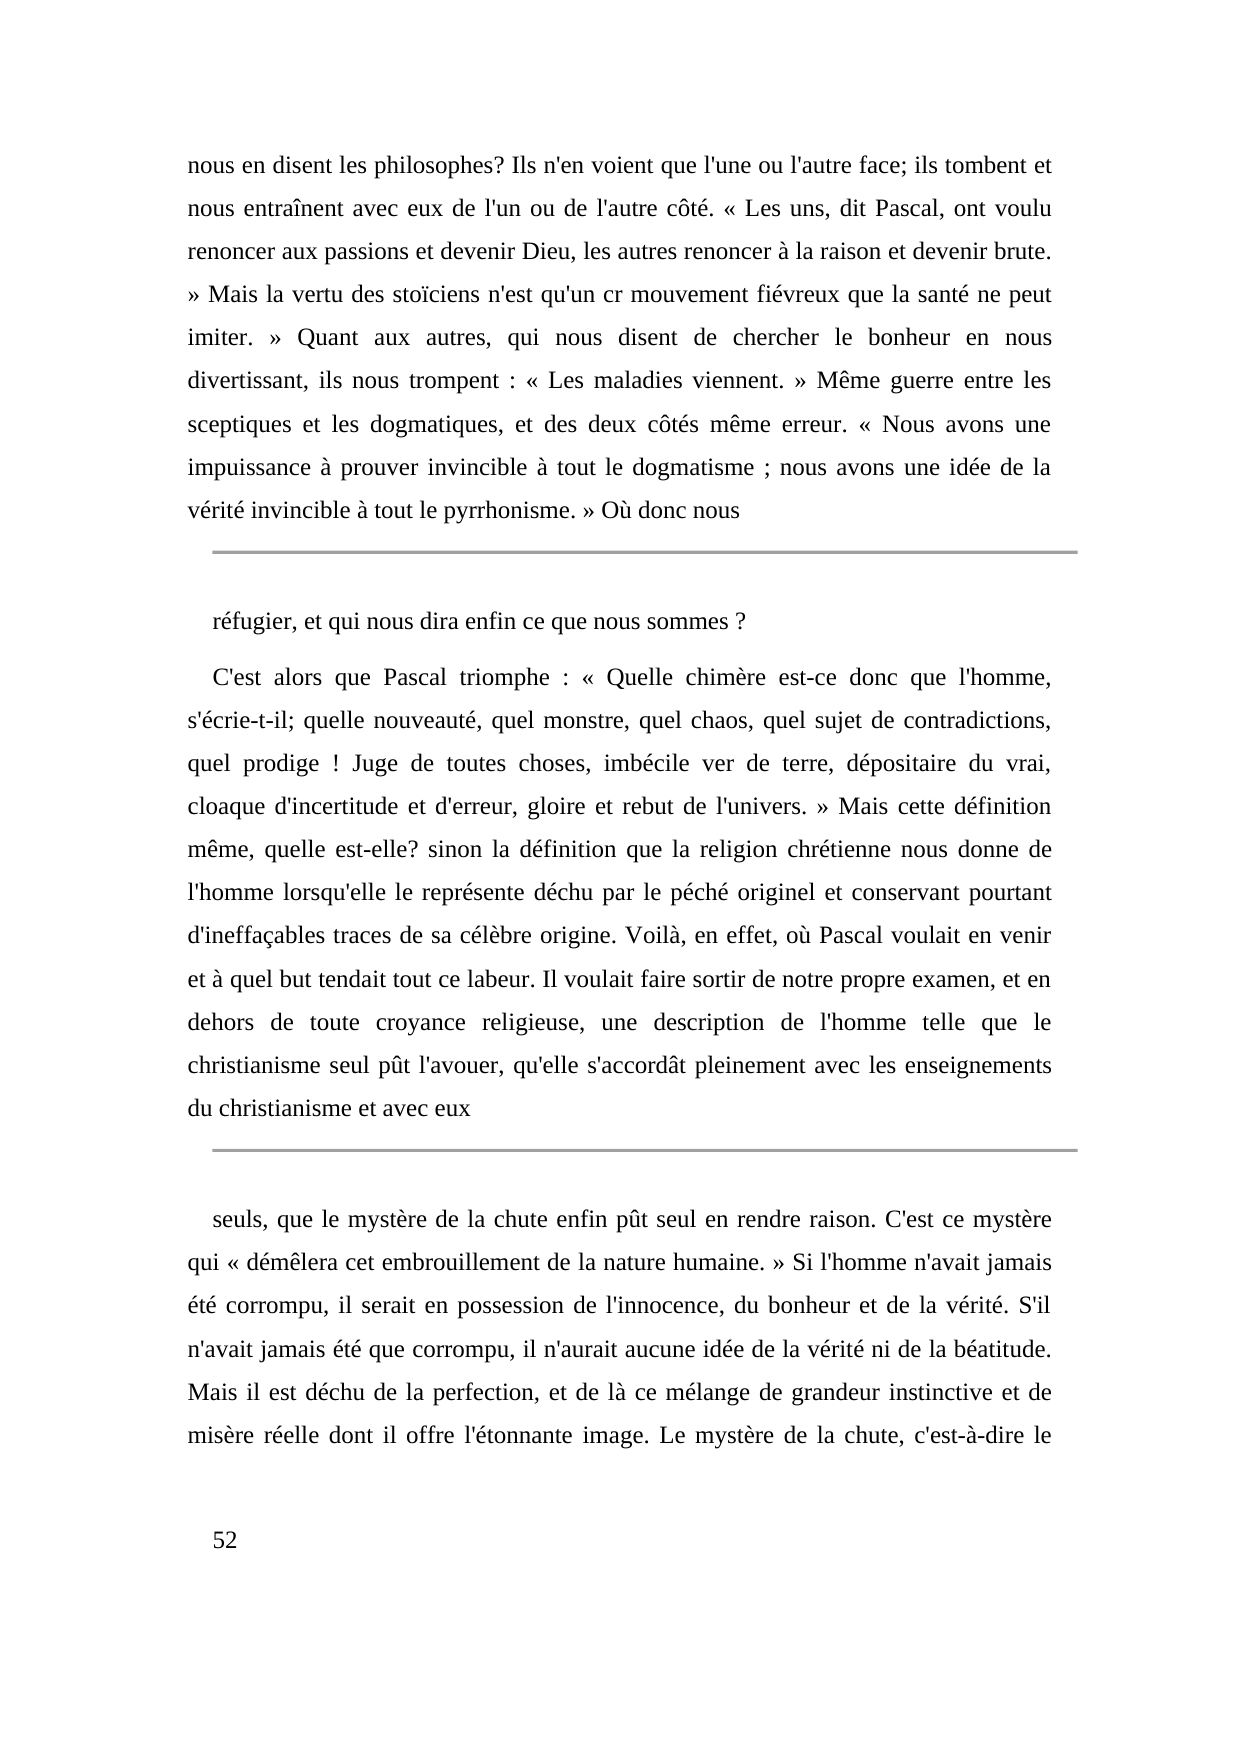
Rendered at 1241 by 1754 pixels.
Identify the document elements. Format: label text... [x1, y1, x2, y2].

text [187, 1204, 1053, 1449]
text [187, 150, 1053, 524]
text C'est alors que Pascal triomphe : « Quelle chimère est-ce donc que l'homme, s'écrie-t-il; quelle nouveauté, quel monstre, quel chaos, quel sujet de contradictions, quel prodige ! Juge de toutes choses, imbécile ver de terre, dépositaire du vrai, cloaque d'incertitude et d'erreur, gloire et rebut de l'univers. » Mais cette définition même, quelle est-elle? sinon la définition que la religion chrétienne nous donne de l'homme lorsqu'elle le représente déchu par le péché originel et conservant pourtant d'ineffaçables traces de sa célèbre origine. Voilà, en effet, où Pascal voulait en venir et à quel but tendait tout ce labeur. Il voulait faire sortir de notre propre examen, et en dehors de toute croyance religieuse, une description de l'homme telle que le christianisme seul pût l'avouer, qu'elle s'accordât pleinement avec les enseignements du christianisme et avec eux [187, 662, 1053, 1122]
text réfugier, et qui nous dira enfin ce que nous sommes ? [187, 606, 1053, 635]
